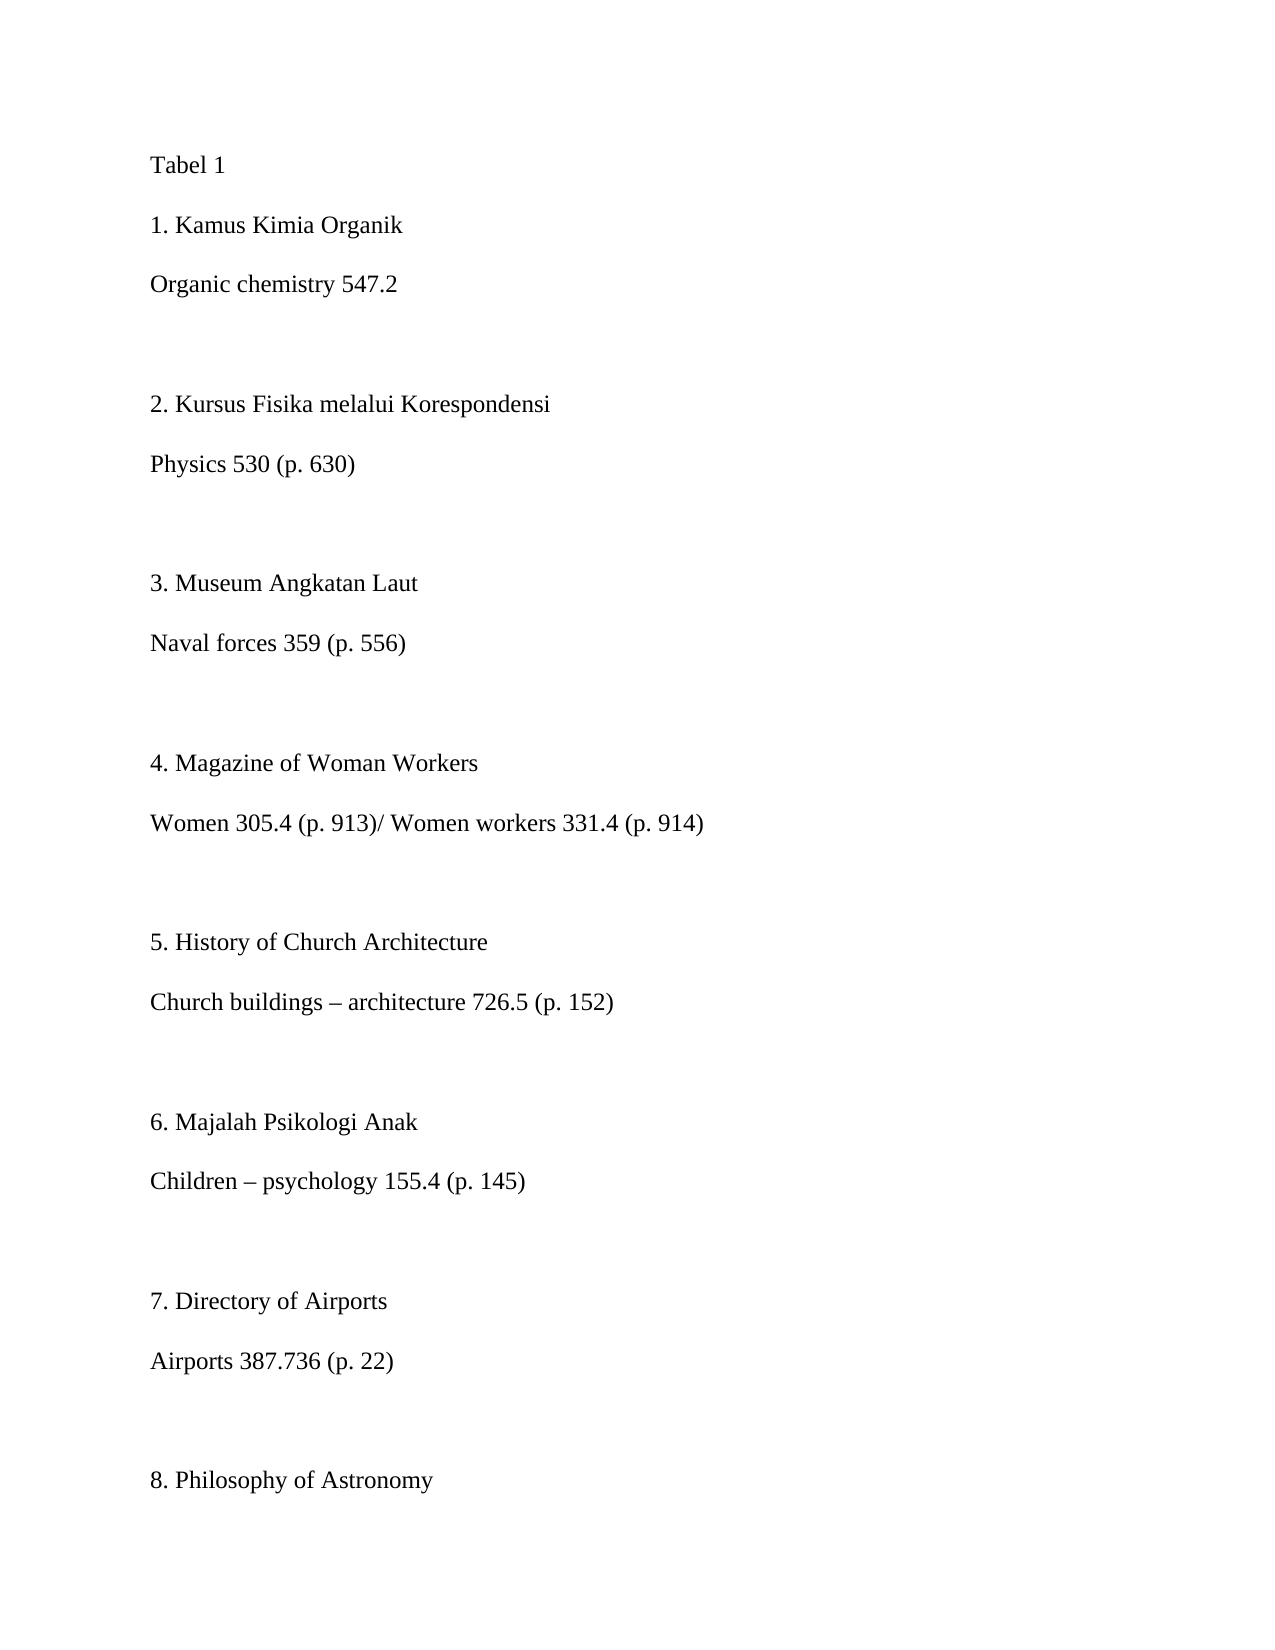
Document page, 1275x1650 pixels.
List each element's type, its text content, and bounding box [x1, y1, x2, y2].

text Tabel 1 [150, 150, 1125, 179]
text Naval forces 359 (p. 556) [150, 628, 1125, 657]
text Women 305.4 (p. 913)/ Women workers 331.4 (p. 914) [150, 808, 1125, 836]
text Physics 530 (p. 630) [150, 449, 1125, 478]
text 7. Directory of Airports [150, 1286, 1125, 1315]
text Children – psychology 155.4 (p. 145) [150, 1166, 1125, 1195]
text 4. Magazine of Woman Workers [150, 748, 1125, 777]
text 8. Philosophy of Astronomy [150, 1465, 1125, 1494]
text Organic chemistry 547.2 [150, 269, 1125, 298]
text 1. Kamus Kimia Organik [150, 210, 1125, 238]
text Airports 387.736 (p. 22) [150, 1346, 1125, 1374]
text 6. Majalah Psikologi Anak [150, 1107, 1125, 1135]
text 5. History of Church Architecture [150, 927, 1125, 956]
text Church buildings – architecture 726.5 (p. 152) [150, 987, 1125, 1016]
text 3. Museum Angkatan Laut [150, 568, 1125, 597]
text 2. Kursus Fisika melalui Korespondensi [150, 389, 1125, 418]
